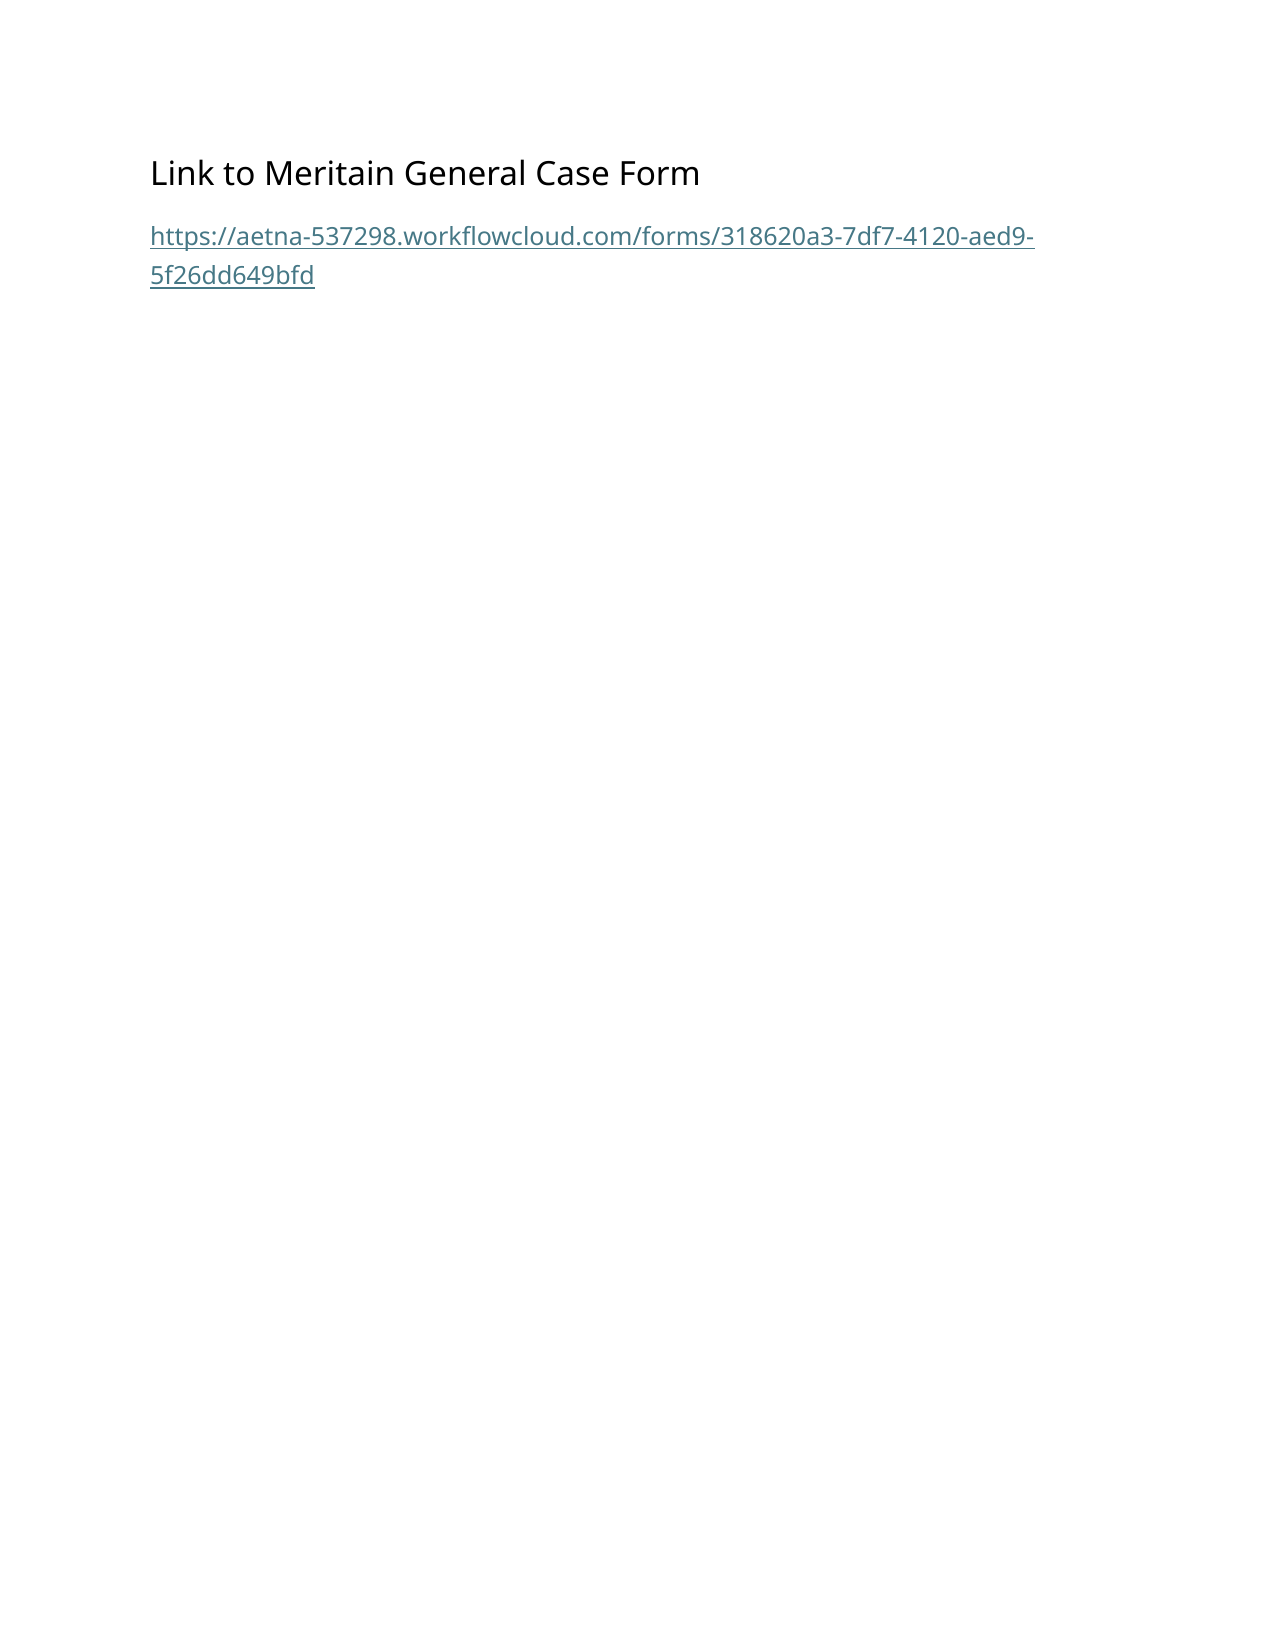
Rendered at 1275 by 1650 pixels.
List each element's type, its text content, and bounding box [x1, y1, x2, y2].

text Link to Meritain General Case Form [150, 150, 1125, 195]
text https://aetna-537298.workflowcloud.com/forms/318620a3-7df7-4120-aed9-5f26dd649bfd [150, 219, 1125, 292]
